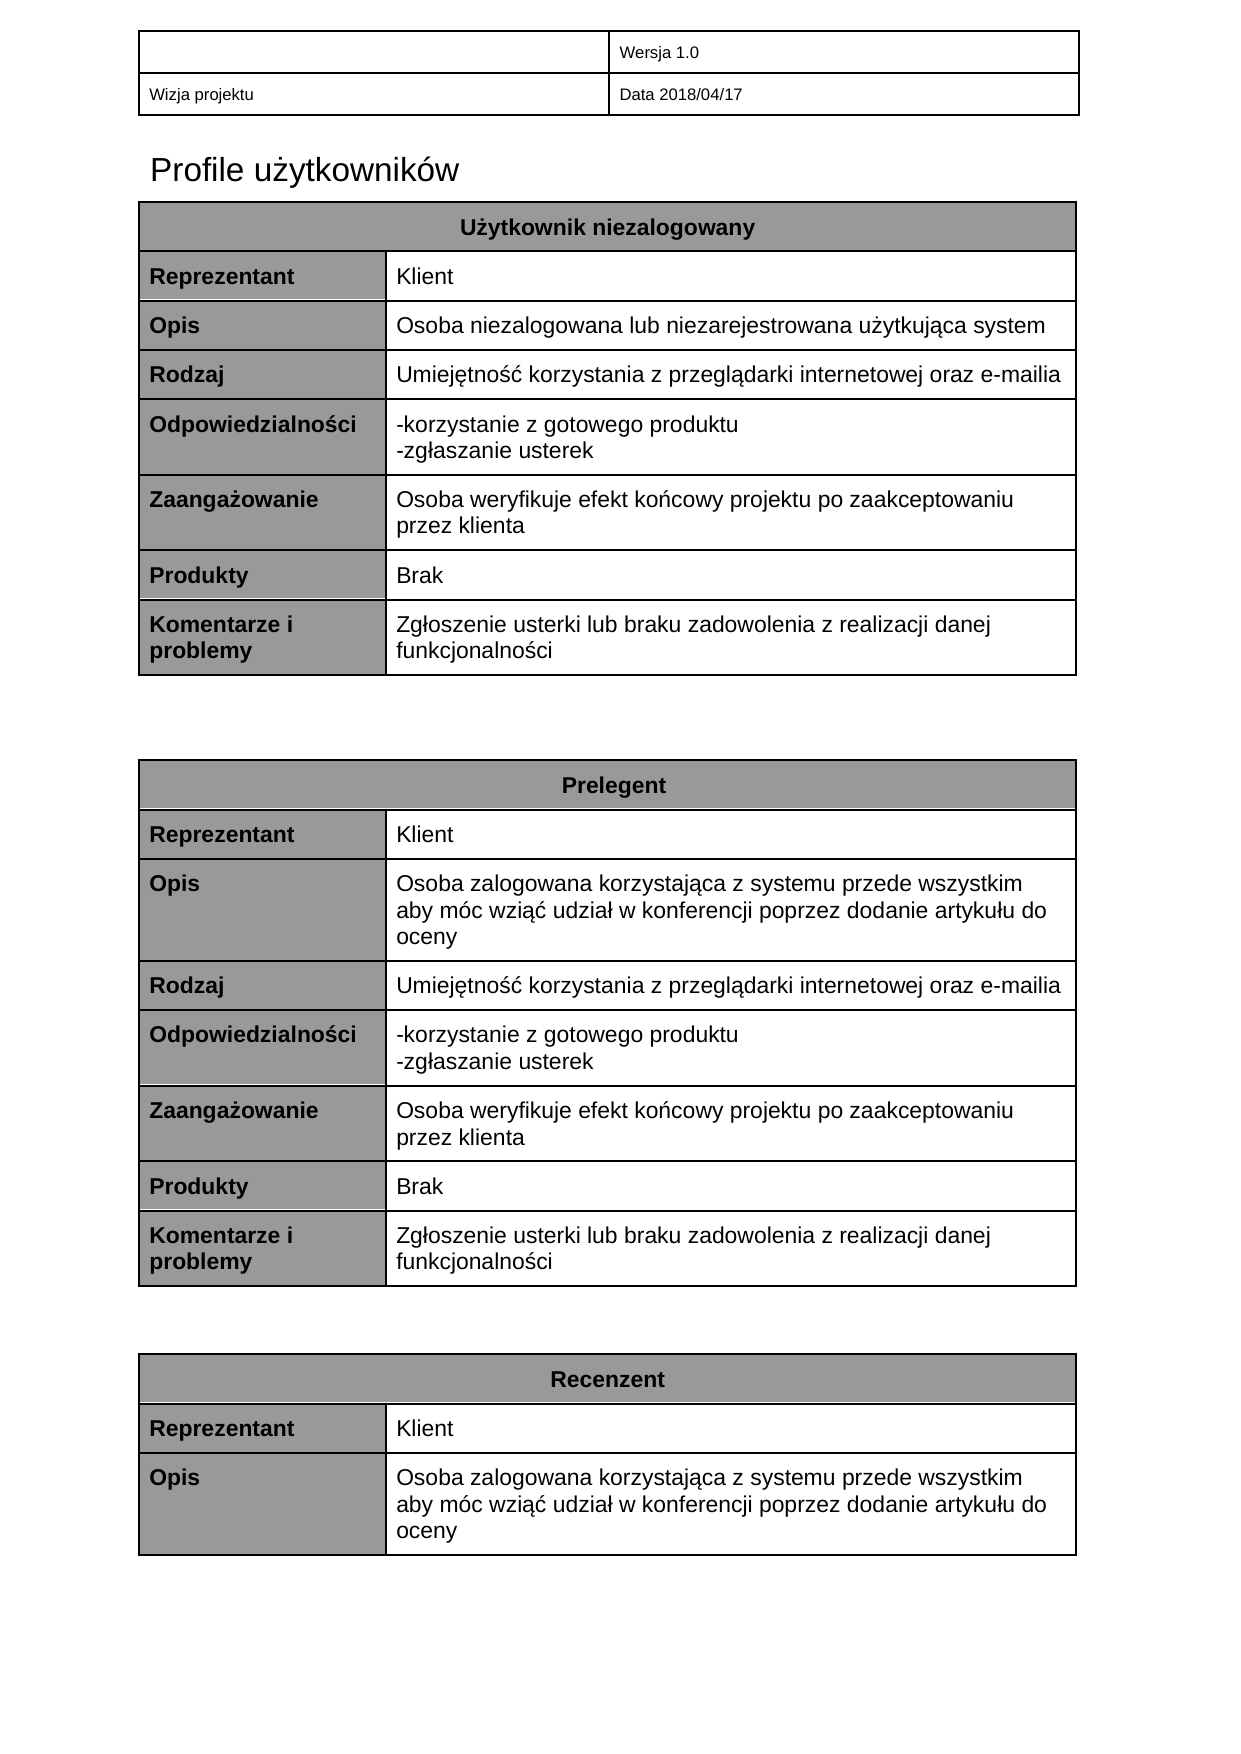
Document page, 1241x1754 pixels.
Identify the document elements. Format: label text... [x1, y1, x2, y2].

table_cell Osoba zalogowana korzystająca z systemu przede wszystkim aby móc wziąć udział w konferencji poprzez dodanie artykułu do oceny [387, 860, 1075, 960]
table_cell Reprezentant [140, 811, 385, 858]
table_cell -korzystanie z gotowego produktu -zgłaszanie usterek [387, 1011, 1075, 1084]
table_cell Zgłoszenie usterki lub braku zadowolenia z realizacji danej funkcjonalności [387, 601, 1075, 674]
table_cell Odpowiedzialności [140, 400, 385, 474]
table_header Prelegent [140, 761, 1075, 808]
table_header Użytkownik niezalogowany [140, 203, 1075, 250]
table_cell Klient [387, 252, 1075, 299]
table_cell Opis [140, 302, 385, 349]
table_cell Osoba niezalogowana lub niezarejestrowana użytkująca system [387, 302, 1075, 349]
table_cell Umiejętność korzystania z przeglądarki internetowej oraz e-mailia [387, 351, 1075, 398]
table_header Recenzent [140, 1355, 1075, 1402]
table_cell Odpowiedzialności [140, 1011, 385, 1084]
subtitle Profile użytkowników [150, 150, 1090, 188]
table_cell Zgłoszenie usterki lub braku zadowolenia z realizacji danej funkcjonalności [387, 1212, 1075, 1285]
table_cell Rodzaj [140, 351, 385, 398]
table_cell Klient [387, 811, 1075, 858]
table_cell Brak [387, 1162, 1075, 1209]
table_cell Reprezentant [140, 252, 385, 299]
table_cell Brak [387, 551, 1075, 598]
table_cell Opis [140, 860, 385, 960]
table_cell -korzystanie z gotowego produktu -zgłaszanie usterek [387, 400, 1075, 474]
table_cell Osoba zalogowana korzystająca z systemu przede wszystkim aby móc wziąć udział w konferencji poprzez dodanie artykułu do oceny [387, 1454, 1075, 1554]
table_cell Klient [387, 1405, 1075, 1452]
table_cell Komentarze i problemy [140, 1212, 385, 1285]
table_cell Zaangażowanie [140, 1087, 385, 1160]
table_cell Osoba weryfikuje efekt końcowy projektu po zaakceptowaniu przez klienta [387, 1087, 1075, 1160]
table_cell Produkty [140, 551, 385, 598]
table_cell Produkty [140, 1162, 385, 1209]
table_cell Umiejętność korzystania z przeglądarki internetowej oraz e-mailia [387, 962, 1075, 1009]
table_cell Reprezentant [140, 1405, 385, 1452]
table_cell Komentarze i problemy [140, 601, 385, 674]
table_cell Opis [140, 1454, 385, 1554]
table_cell Zaangażowanie [140, 476, 385, 549]
table_cell Osoba weryfikuje efekt końcowy projektu po zaakceptowaniu przez klienta [387, 476, 1075, 549]
table_cell Rodzaj [140, 962, 385, 1009]
